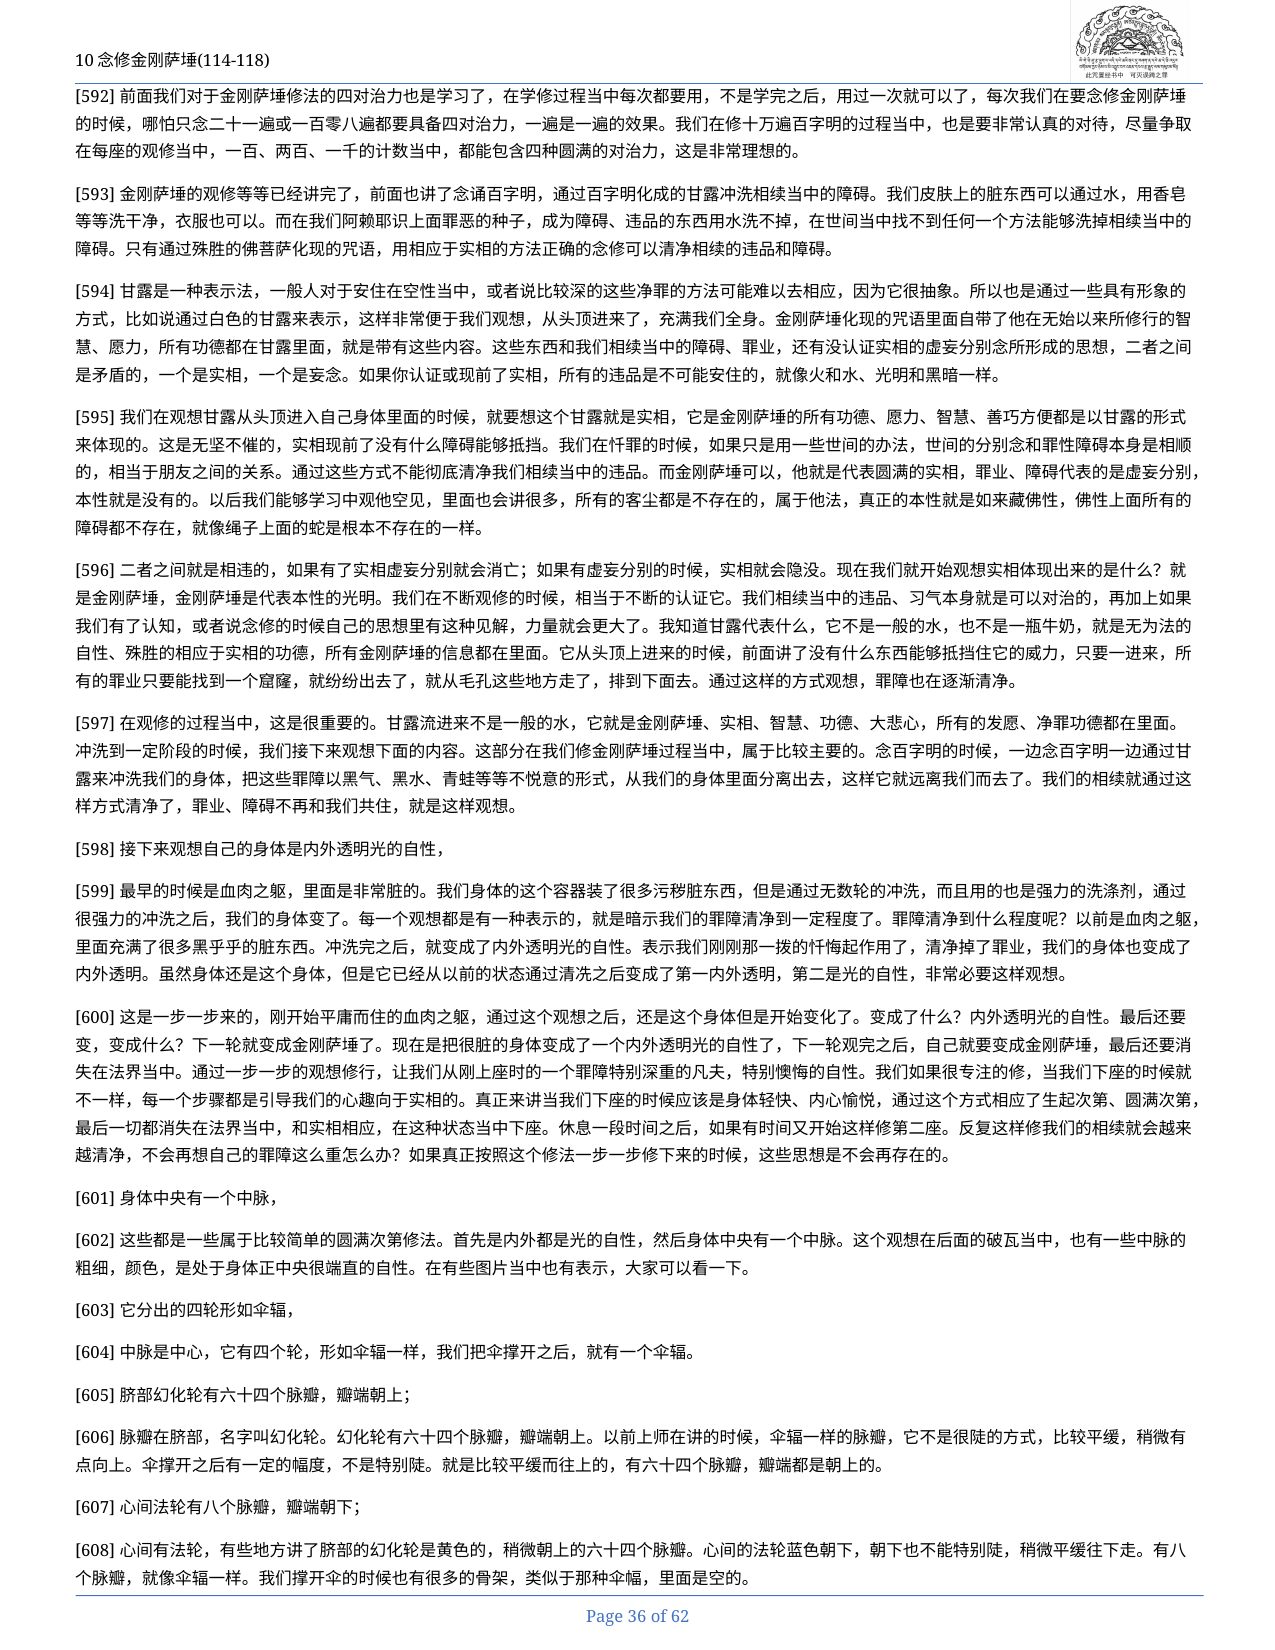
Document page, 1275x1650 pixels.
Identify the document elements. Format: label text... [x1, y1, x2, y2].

text [592] 前面我们对于金刚萨埵修法的四对治力也是学习了，在学修过程当中每次都要用，不是学完之后，用过一次就可以了，每次我们在要念修金刚萨埵的时候，哪怕只念二十一遍或一百零八遍都要具备四对治力，一遍是一遍的效果。我们在修十万遍百字明的过程当中，也是要非常认真的对待，尽量争取在每座的观修当中，一百、两百、一千的计数当中，都能包含四种圆满的对治力，这是非常理想的。 [75, 83, 1200, 162]
text [594] 甘露是一种表示法，一般人对于安住在空性当中，或者说比较深的这些净罪的方法可能难以去相应，因为它很抽象。所以也是通过一些具有形象的方式，比如说通过白色的甘露来表示，这样非常便于我们观想，从头顶进来了，充满我们全身。金刚萨埵化现的咒语里面自带了他在无始以来所修行的智慧、愿力，所有功德都在甘露里面，就是带有这些内容。这些东西和我们相续当中的障碍、罪业，还有没认证实相的虚妄分别念所形成的思想，二者之间是矛盾的，一个是实相，一个是妄念。如果你认证或现前了实相，所有的违品是不可能安住的，就像火和水、光明和黑暗一样。 [75, 278, 1200, 386]
text [595] 我们在观想甘露从头顶进入自己身体里面的时候，就要想这个甘露就是实相，它是金刚萨埵的所有功德、愿力、智慧、善巧方便都是以甘露的形式来体现的。这是无坚不催的，实相现前了没有什么障碍能够抵挡。我们在忏罪的时候，如果只是用一些世间的办法，世间的分别念和罪性障碍本身是相顺的，相当于朋友之间的关系。通过这些方式不能彻底清净我们相续当中的违品。而金刚萨埵可以，他就是代表圆满的实相，罪业、障碍代表的是虚妄分别，本性就是没有的。以后我们能够学习中观他空见，里面也会讲很多，所有的客尘都是不存在的，属于他法，真正的本性就是如来藏佛性，佛性上面所有的障碍都不存在，就像绳子上面的蛇是根本不存在的一样。 [75, 404, 1200, 539]
text [596] 二者之间就是相违的，如果有了实相虚妄分别就会消亡；如果有虚妄分别的时候，实相就会隐没。现在我们就开始观想实相体现出来的是什么？就是金刚萨埵，金刚萨埵是代表本性的光明。我们在不断观修的时候，相当于不断的认证它。我们相续当中的违品、习气本身就是可以对治的，再加上如果我们有了认知，或者说念修的时候自己的思想里有这种见解，力量就会更大了。我知道甘露代表什么，它不是一般的水，也不是一瓶牛奶，就是无为法的自性、殊胜的相应于实相的功德，所有金刚萨埵的信息都在里面。它从头顶上进来的时候，前面讲了没有什么东西能够抵挡住它的威力，只要一进来，所有的罪业只要能找到一个窟窿，就纷纷出去了，就从毛孔这些地方走了，排到下面去。通过这样的方式观想，罪障也在逐渐清净。 [75, 557, 1200, 692]
text [605] 脐部幻化轮有六十四个脉瓣，瓣端朝上； [75, 1382, 1200, 1406]
text [607] 心间法轮有八个脉瓣，瓣端朝下； [75, 1494, 1200, 1519]
text [598] 接下来观想自己的身体是内外透明光的自性， [75, 836, 1200, 860]
text [604] 中脉是中心，它有四个轮，形如伞辐一样，我们把伞撑开之后，就有一个伞辐。 [75, 1339, 1200, 1364]
text [606] 脉瓣在脐部，名字叫幻化轮。幻化轮有六十四个脉瓣，瓣端朝上。以前上师在讲的时候，伞辐一样的脉瓣，它不是很陡的方式，比较平缓，稍微有点向上。伞撑开之后有一定的幅度，不是特别陡。就是比较平缓而往上的，有六十四个脉瓣，瓣端都是朝上的。 [75, 1424, 1200, 1476]
text [600] 这是一步一步来的，刚开始平庸而住的血肉之躯，通过这个观想之后，还是这个身体但是开始变化了。变成了什么？内外透明光的自性。最后还要变，变成什么？下一轮就变成金刚萨埵了。现在是把很脏的身体变成了一个内外透明光的自性了，下一轮观完之后，自己就要变成金刚萨埵，最后还要消失在法界当中。通过一步一步的观想修行，让我们从刚上座时的一个罪障特别深重的凡夫，特别懊悔的自性。我们如果很专注的修，当我们下座的时候就不一样，每一个步骤都是引导我们的心趣向于实相的。真正来讲当我们下座的时候应该是身体轻快、内心愉悦，通过这个方式相应了生起次第、圆满次第，最后一切都消失在法界当中，和实相相应，在这种状态当中下座。休息一段时间之后，如果有时间又开始这样修第二座。反复这样修我们的相续就会越来越清净，不会再想自己的罪障这么重怎么办？如果真正按照这个修法一步一步修下来的时候，这些思想是不会再存在的。 [75, 1004, 1200, 1167]
text [597] 在观修的过程当中，这是很重要的。甘露流进来不是一般的水，它就是金刚萨埵、实相、智慧、功德、大悲心，所有的发愿、净罪功德都在里面。冲洗到一定阶段的时候，我们接下来观想下面的内容。这部分在我们修金刚萨埵过程当中，属于比较主要的。念百字明的时候，一边念百字明一边通过甘露来冲洗我们的身体，把这些罪障以黑气、黑水、青蛙等等不悦意的形式，从我们的身体里面分离出去，这样它就远离我们而去了。我们的相续就通过这样方式清净了，罪业、障碍不再和我们共住，就是这样观想。 [75, 710, 1200, 818]
text [602] 这些都是一些属于比较简单的圆满次第修法。首先是内外都是光的自性，然后身体中央有一个中脉。这个观想在后面的破瓦当中，也有一些中脉的粗细，颜色，是处于身体正中央很端直的自性。在有些图片当中也有表示，大家可以看一下。 [75, 1227, 1200, 1279]
picture [1070, 0, 1190, 83]
text [599] 最早的时候是血肉之躯，里面是非常脏的。我们身体的这个容器装了很多污秽脏东西，但是通过无数轮的冲洗，而且用的也是强力的洗涤剂，通过很强力的冲洗之后，我们的身体变了。每一个观想都是有一种表示的，就是暗示我们的罪障清净到一定程度了。罪障清净到什么程度呢？以前是血肉之躯，里面充满了很多黑乎乎的脏东西。冲洗完之后，就变成了内外透明光的自性。表示我们刚刚那一拨的忏悔起作用了，清净掉了罪业，我们的身体也变成了内外透明。虽然身体还是这个身体，但是它已经从以前的状态通过清冼之后变成了第一内外透明，第二是光的自性，非常必要这样观想。 [75, 878, 1200, 986]
text [608] 心间有法轮，有些地方讲了脐部的幻化轮是黄色的，稍微朝上的六十四个脉瓣。心间的法轮蓝色朝下，朝下也不能特别陡，稍微平缓往下走。有八个脉瓣，就像伞辐一样。我们撑开伞的时候也有很多的骨架，类似于那种伞幅，里面是空的。 [75, 1537, 1200, 1589]
text [603] 它分出的四轮形如伞辐， [75, 1297, 1200, 1321]
text [601] 身体中央有一个中脉， [75, 1185, 1200, 1209]
text [593] 金刚萨埵的观修等等已经讲完了，前面也讲了念诵百字明，通过百字明化成的甘露冲洗相续当中的障碍。我们皮肤上的脏东西可以通过水，用香皂等等洗干净，衣服也可以。而在我们阿赖耶识上面罪恶的种子，成为障碍、违品的东西用水洗不掉，在世间当中找不到任何一个方法能够洗掉相续当中的障碍。只有通过殊胜的佛菩萨化现的咒语，用相应于实相的方法正确的念修可以清净相续的违品和障碍。 [75, 181, 1200, 260]
